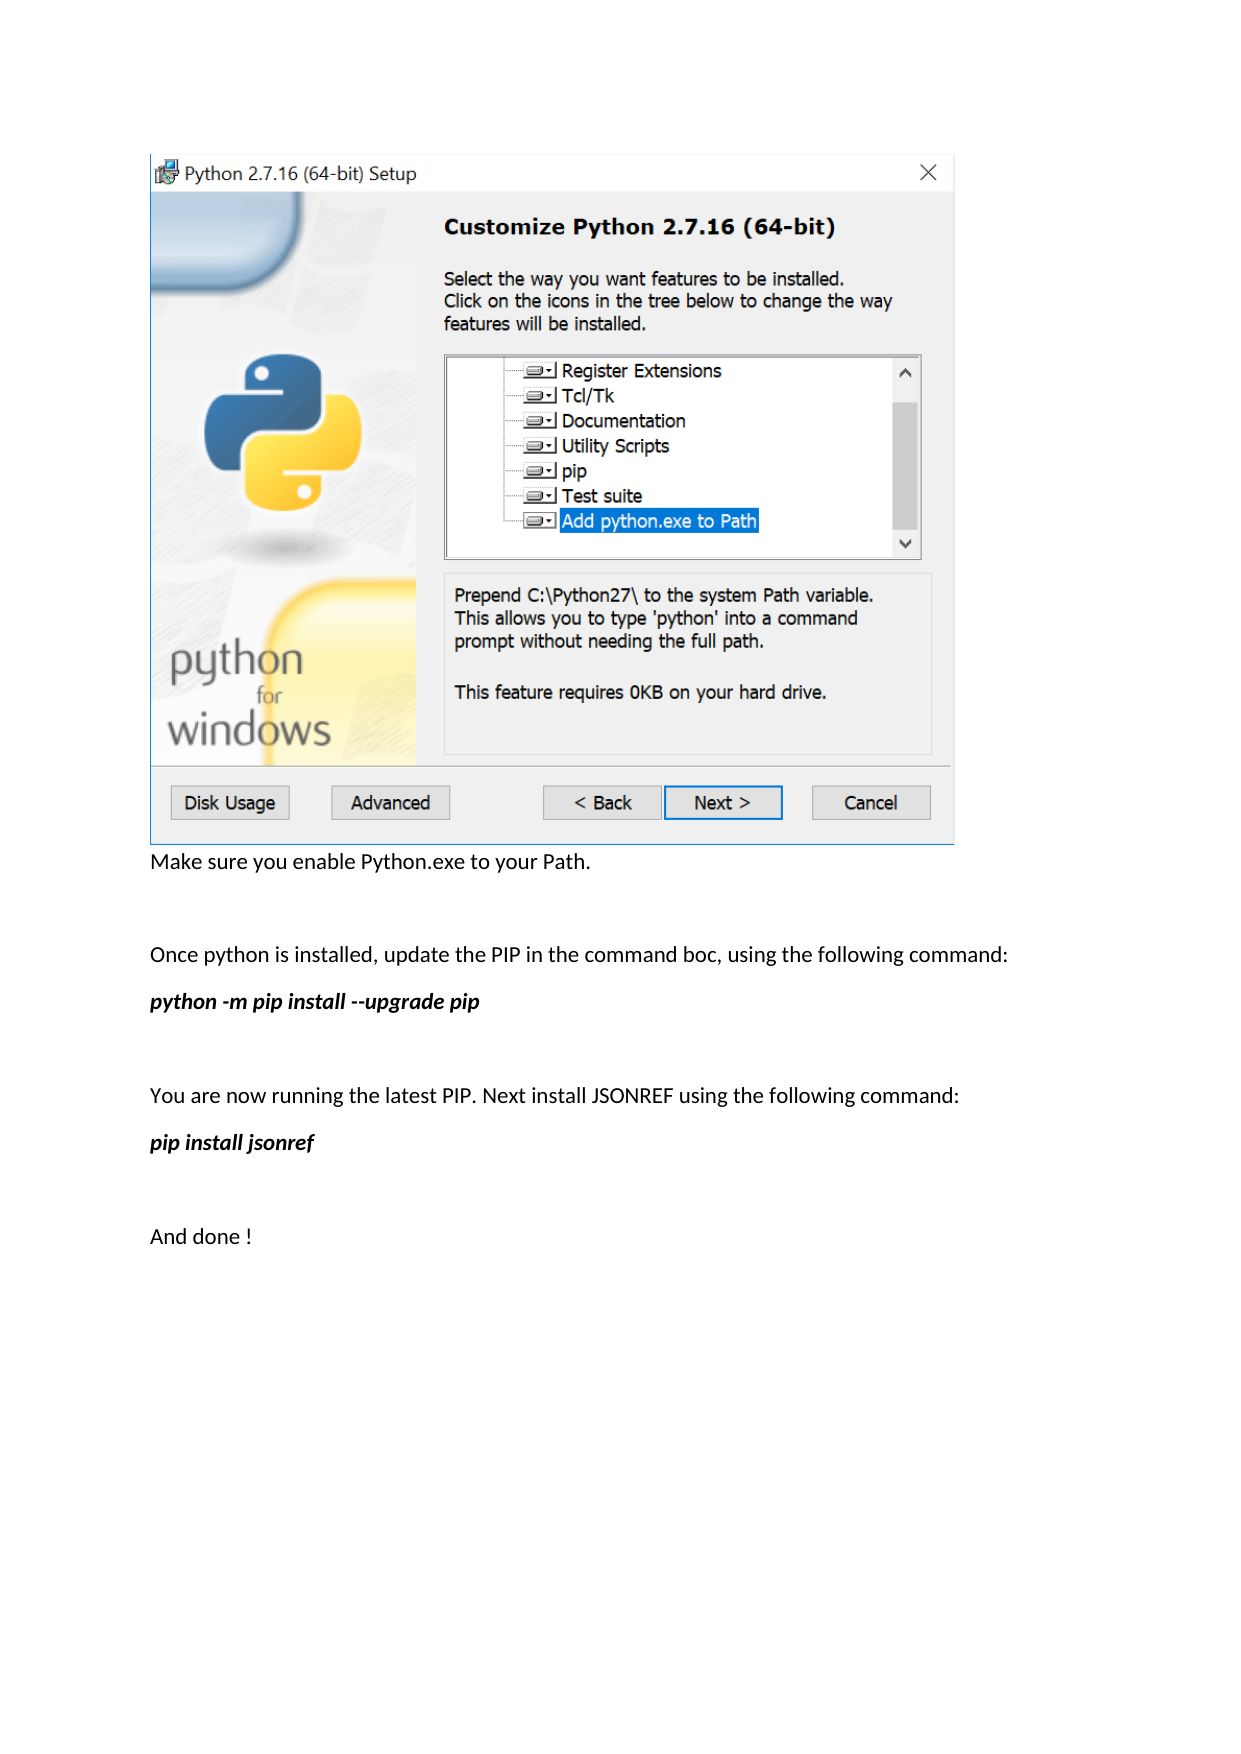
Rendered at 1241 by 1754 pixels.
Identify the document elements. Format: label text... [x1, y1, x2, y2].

text You are now running the latest PIP. Next install JSONREF using the following command: [150, 1081, 1090, 1109]
picture [150, 154, 955, 845]
text Once python is installed, update the PIP in the command boc, using the following command: [150, 941, 1090, 969]
text And done ! [150, 1222, 1090, 1250]
text python -m pip install --upgrade pip [150, 987, 1090, 1016]
text pip install jsonref [150, 1128, 1090, 1156]
